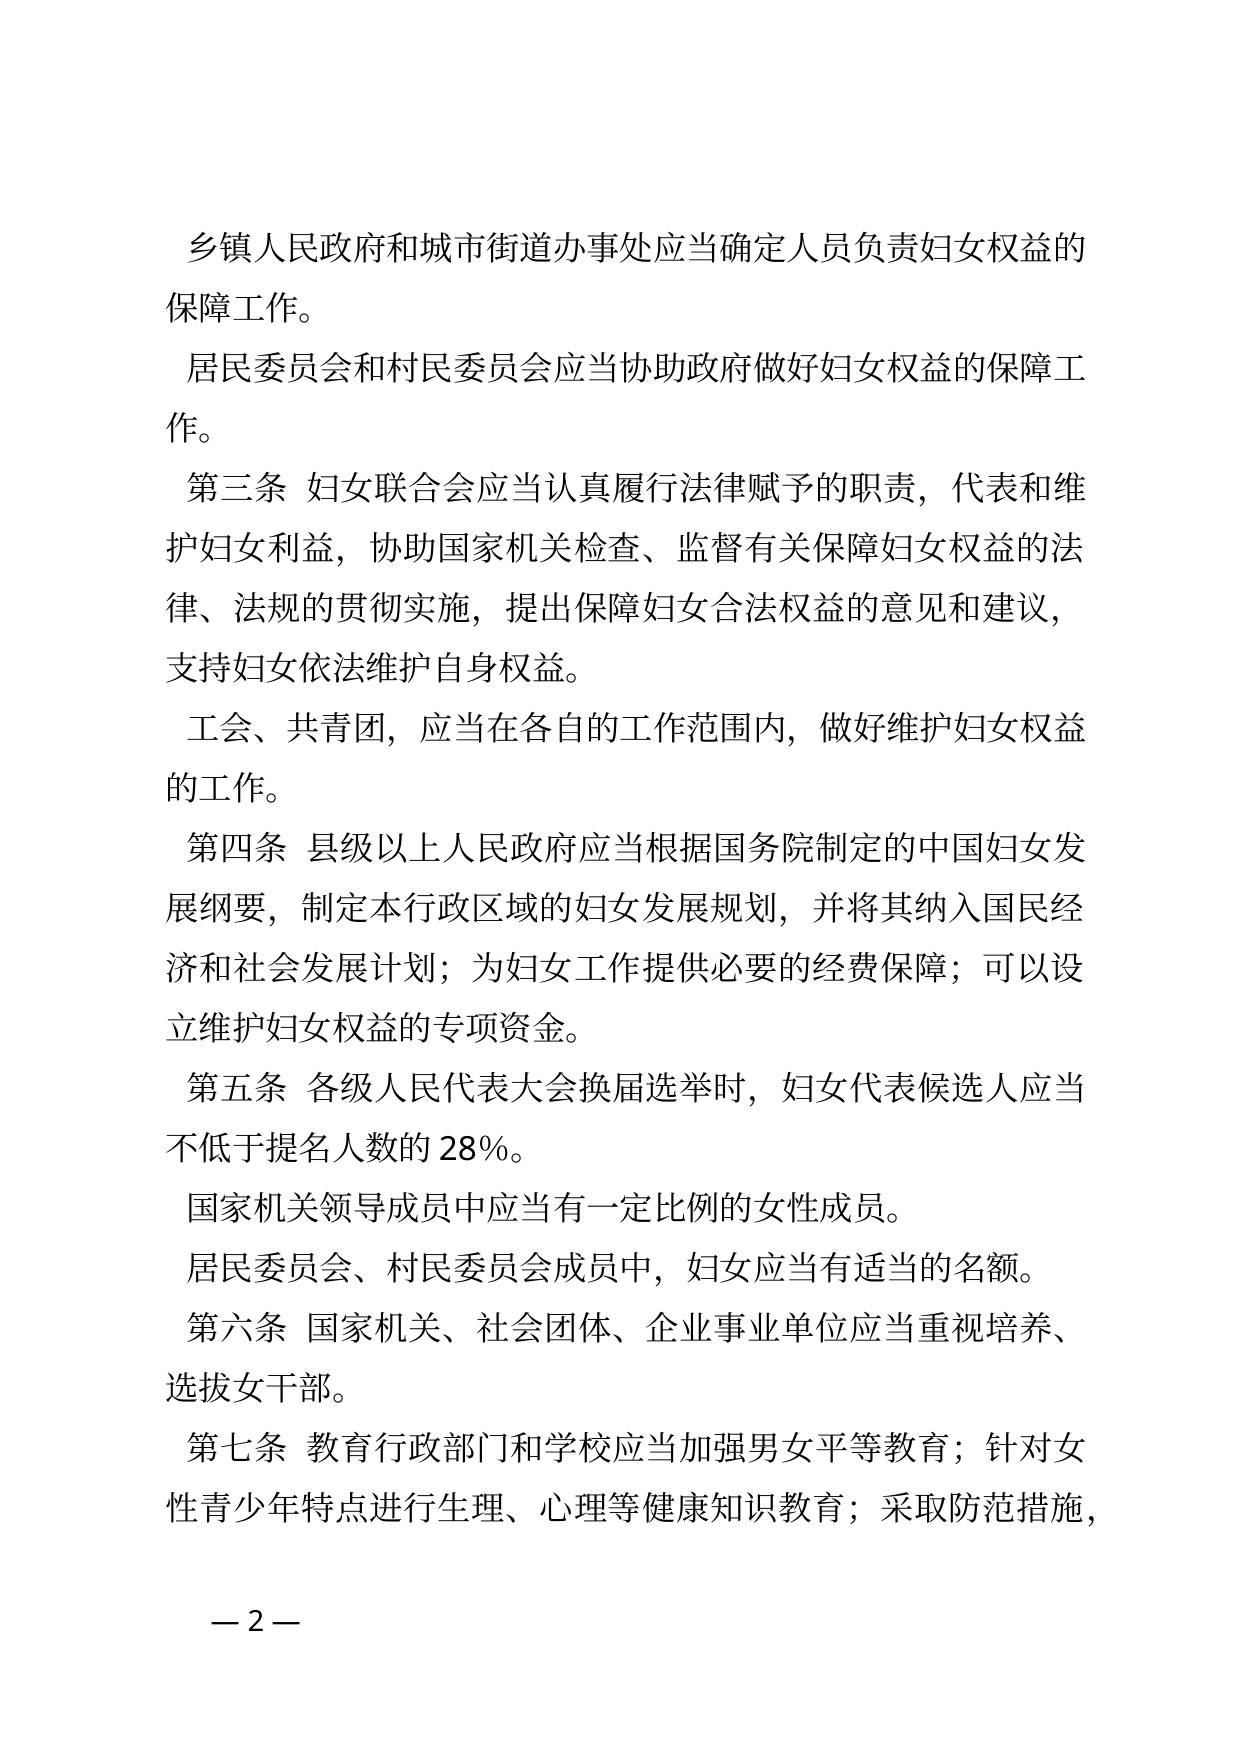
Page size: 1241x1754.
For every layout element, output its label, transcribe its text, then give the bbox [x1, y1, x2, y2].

text 居民委员会和村民委员会应当协助政府做好妇女权益的保障工作。 [165, 333, 1087, 453]
text 居民委员会、村民委员会成员中，妇女应当有适当的名额。 [165, 1233, 1087, 1293]
text 第五条 各级人民代表大会换届选举时，妇女代表候选人应当不低于提名人数的28％。 [165, 1053, 1087, 1173]
text 国家机关领导成员中应当有一定比例的女性成员。 [165, 1173, 1087, 1233]
text 第六条 国家机关、社会团体、企业事业单位应当重视培养、选拔女干部。 [165, 1293, 1087, 1413]
text 第三条 妇女联合会应当认真履行法律赋予的职责，代表和维护妇女利益，协助国家机关检查、监督有关保障妇女权益的法律、法规的贯彻实施，提出保障妇女合法权益的意见和建议，支持妇女依法维护自身权益。 [165, 453, 1087, 693]
text 乡镇人民政府和城市街道办事处应当确定人员负责妇女权益的保障工作。 [165, 213, 1087, 333]
text 第四条 县级以上人民政府应当根据国务院制定的中国妇女发展纲要，制定本行政区域的妇女发展规划，并将其纳入国民经济和社会发展计划；为妇女工作提供必要的经费保障；可以设立维护妇女权益的专项资金。 [165, 813, 1087, 1053]
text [165, 1413, 1087, 1533]
text 工会、共青团，应当在各自的工作范围内，做好维护妇女权益的工作。 [165, 693, 1087, 813]
